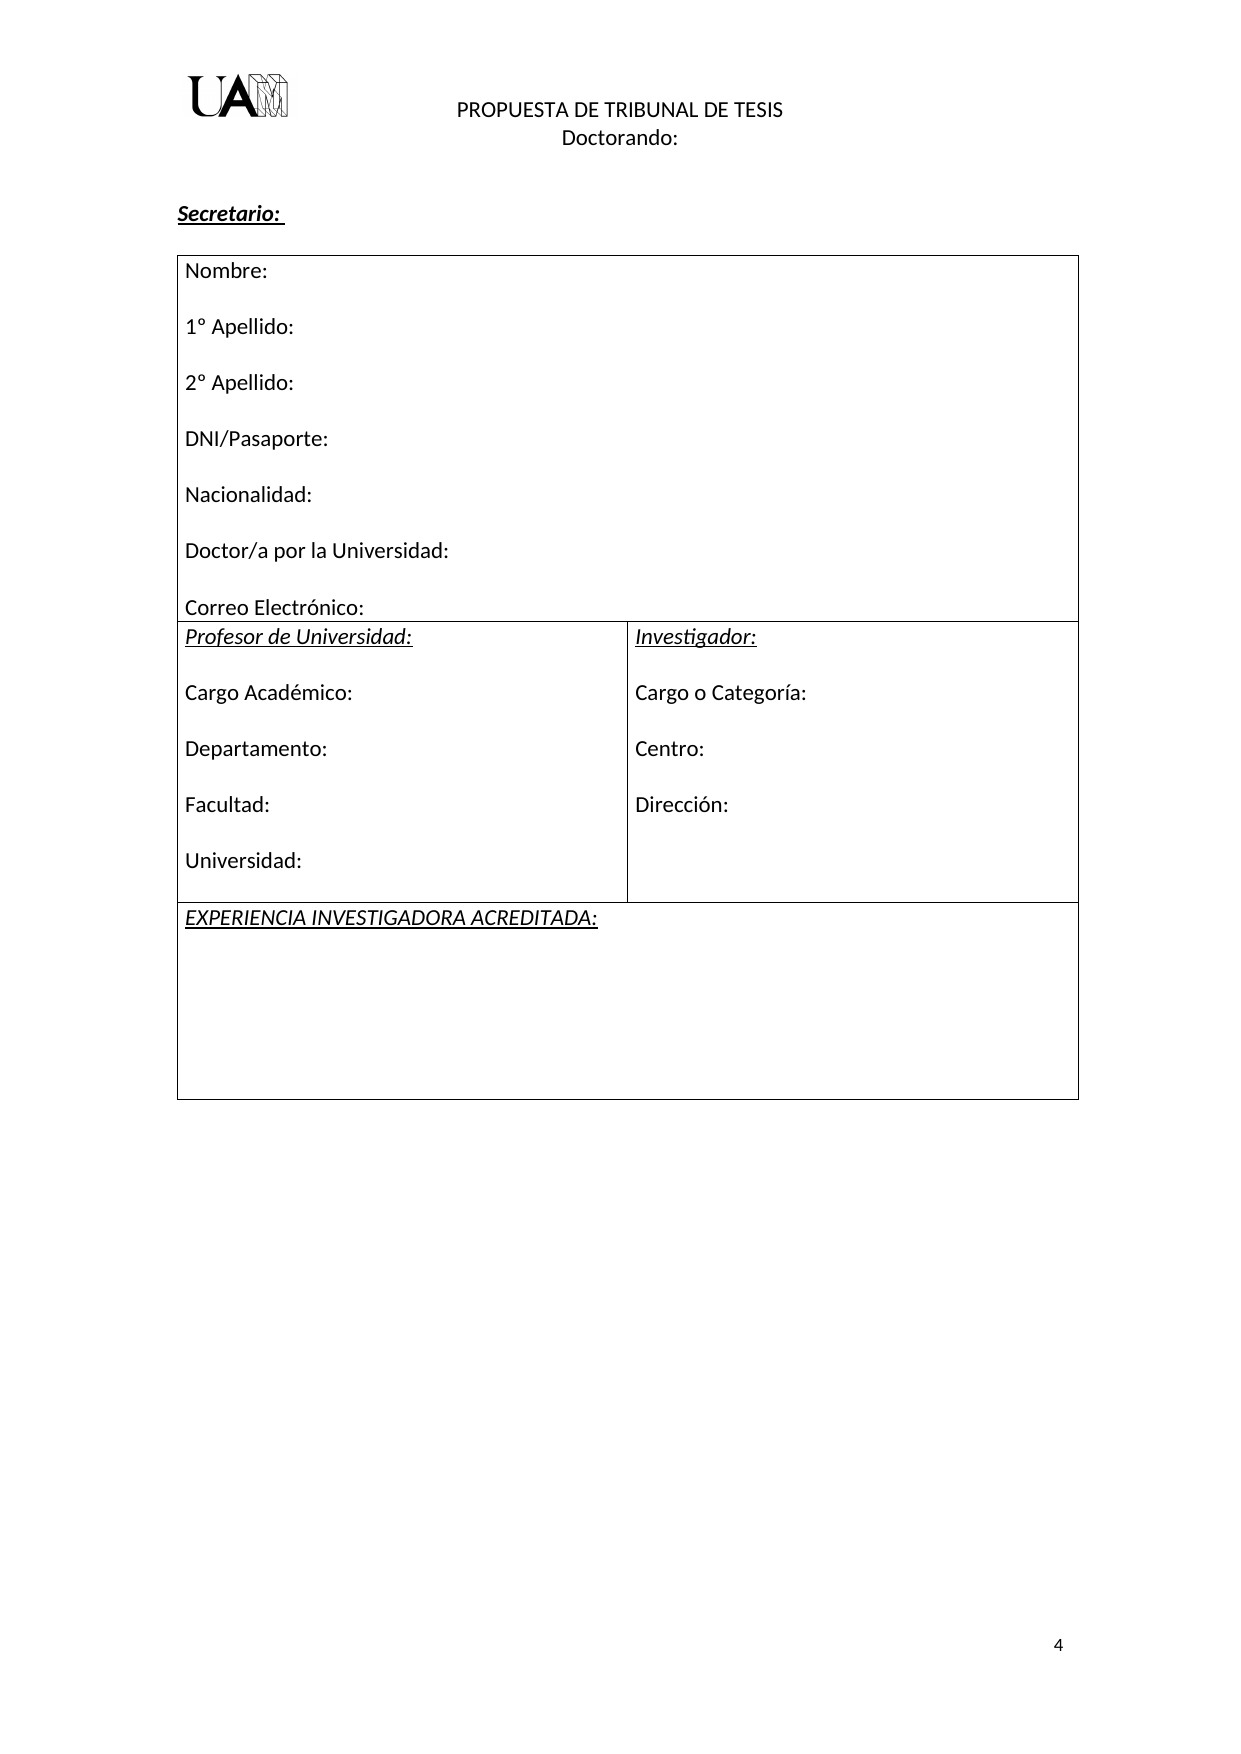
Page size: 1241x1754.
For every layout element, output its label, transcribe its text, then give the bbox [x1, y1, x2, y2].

table_cell EXPERIENCIA INVESTIGADORA ACREDITADA: [178, 903, 1078, 1099]
table_header Nombre: 1º Apellido: 2º Apellido: DNI/Pasaporte: Nacionalidad: Doctor/a por la Universidad: Correo Electrónico: [178, 256, 1078, 621]
table_cell Investigador: Cargo o Categoría: Centro: Dirección: [628, 622, 1078, 902]
picture [177, 73, 299, 118]
text Secretario: [177, 199, 1063, 227]
table_cell Profesor de Universidad: Cargo Académico: Departamento: Facultad: Universidad: [178, 622, 627, 902]
